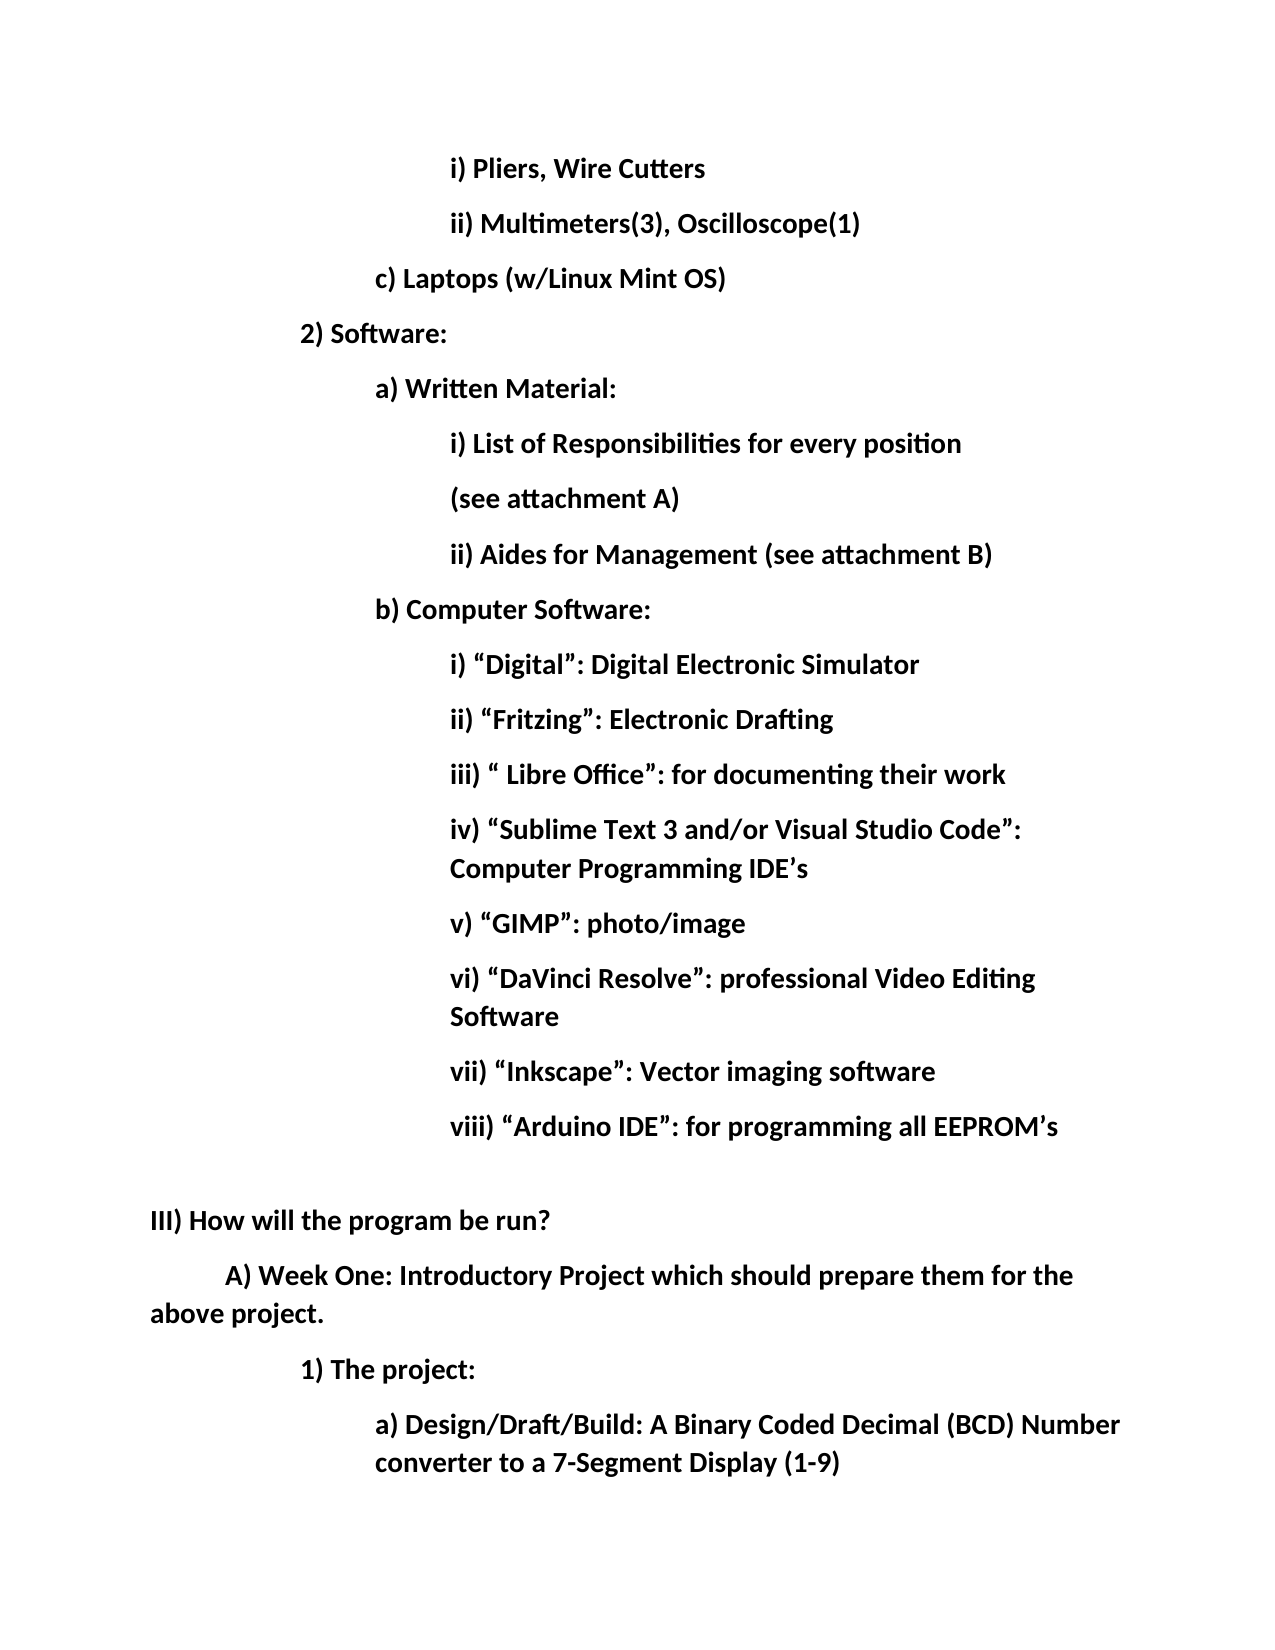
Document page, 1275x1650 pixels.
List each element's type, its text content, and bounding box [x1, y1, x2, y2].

text a) Written Material: [375, 370, 1125, 406]
text b) Computer Software: [375, 591, 1125, 626]
text a) Design/Draft/Build: A Binary Coded Decimal (BCD) Number converter to a 7-Segment Display (1-9) [375, 1406, 1125, 1480]
text vii) “Inkscape”: Vector imaging software [450, 1053, 1125, 1089]
text i) “Digital”: Digital Electronic Simulator [450, 646, 1125, 682]
text c) Laptops (w/Linux Mint OS) [375, 260, 1125, 296]
text ii) Aides for Management (see attachment B) [450, 536, 1125, 571]
text 2) Software: [300, 315, 1125, 351]
text 1) The project: [300, 1351, 1125, 1386]
text i) Pliers, Wire Cutters [450, 150, 1125, 186]
text v) “GIMP”: photo/image [450, 905, 1125, 940]
text (see attachment A) [450, 481, 1125, 516]
text ii) “Fritzing”: Electronic Drafting [450, 701, 1125, 737]
text iii) “ Libre Office”: for documenting their work [450, 756, 1125, 792]
text ii) Multimeters(3), Oscilloscope(1) [450, 205, 1125, 241]
text III) How will the program be run? [150, 1202, 1125, 1238]
text vi) “DaVinci Resolve”: professional Video Editing Software [450, 960, 1125, 1034]
text iv) “Sublime Text 3 and/or Visual Studio Code”: Computer Programming IDE’s [450, 811, 1125, 885]
text i) List of Responsibilities for every position [450, 426, 1125, 461]
text viii) “Arduino IDE”: for programming all EEPROM’s [450, 1108, 1125, 1183]
text A) Week One: Introductory Project which should prepare them for the above project. [150, 1257, 1125, 1331]
